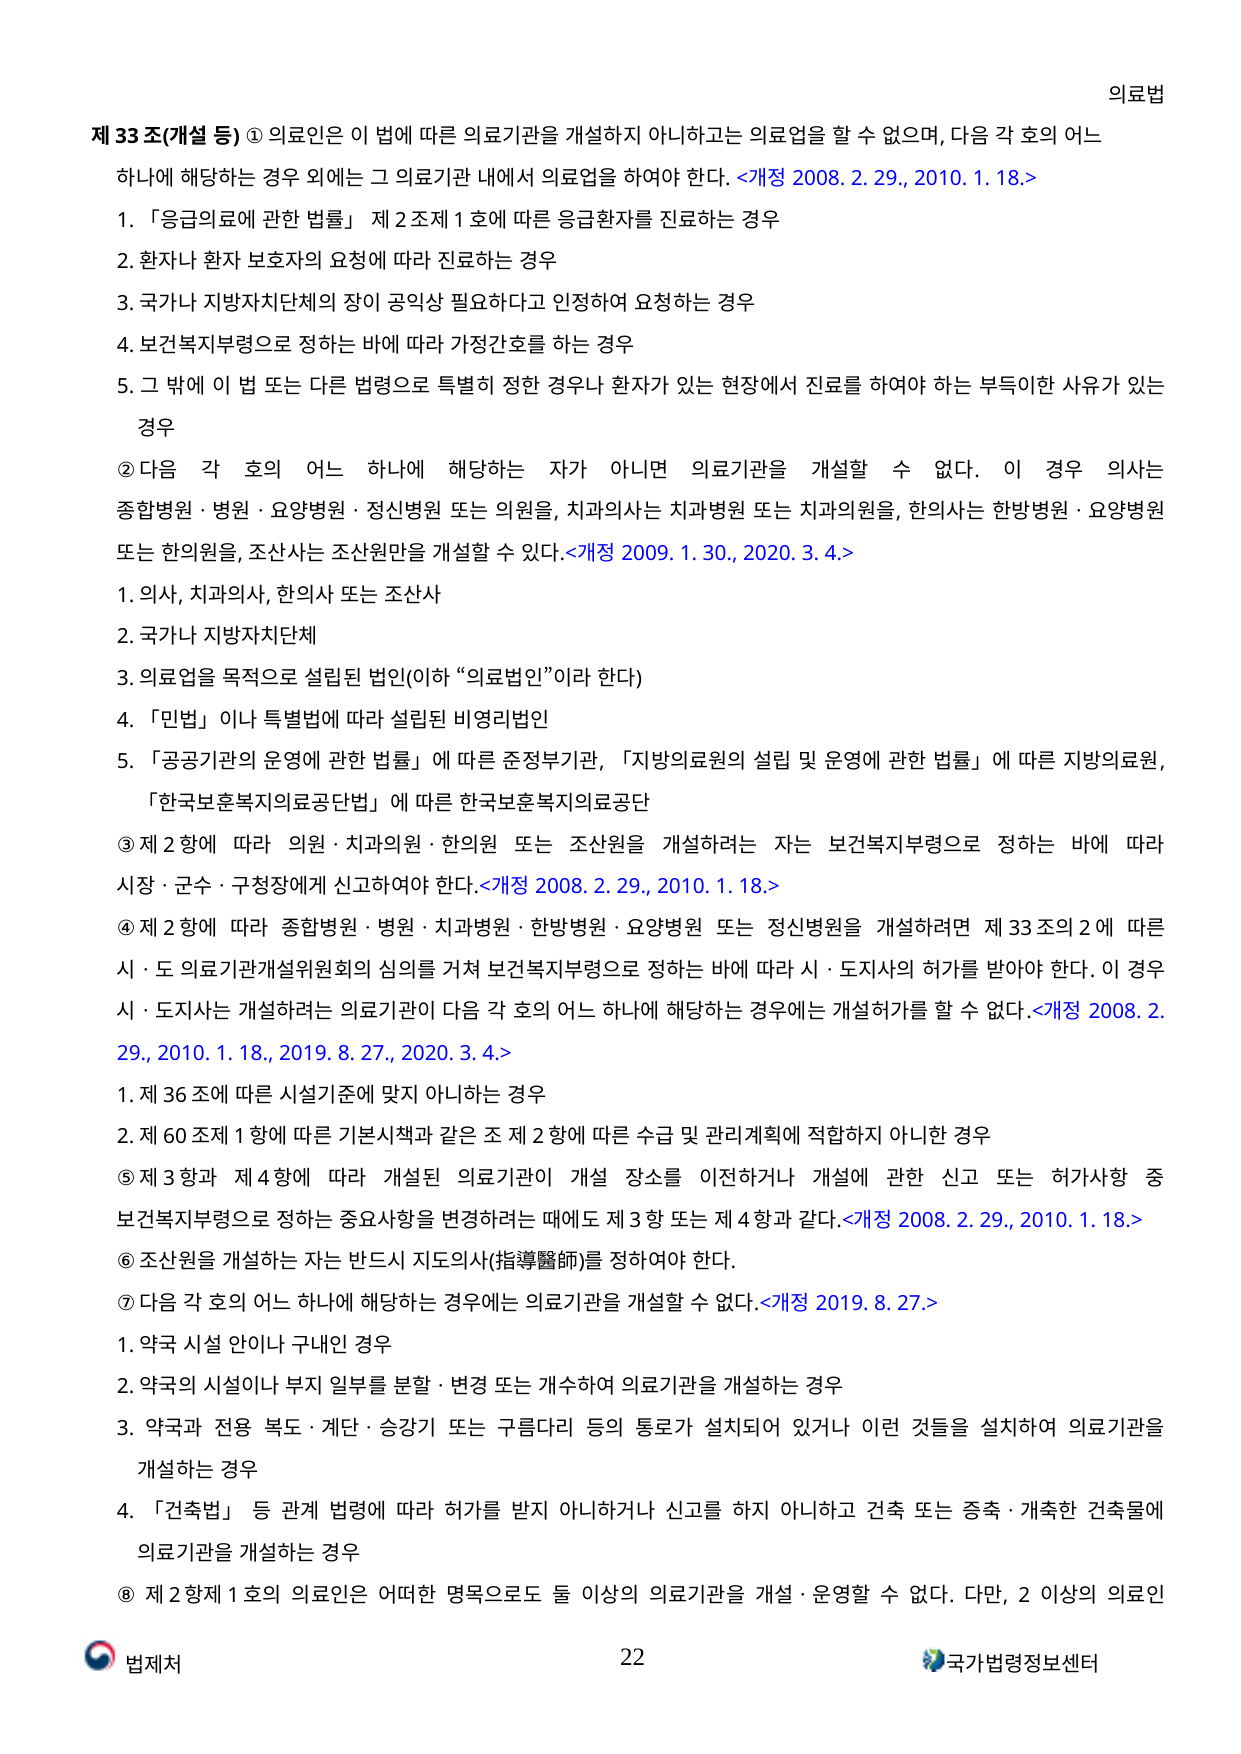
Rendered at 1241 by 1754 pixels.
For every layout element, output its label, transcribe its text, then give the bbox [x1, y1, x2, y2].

text 2. 제60조제1항에 따른 기본시책과 같은 조 제2항에 따른 수급 및 관리계획에 적합하지 아니한 경우 [117, 1108, 1165, 1150]
text ④제2항에 따라 종합병원ㆍ병원ㆍ치과병원ㆍ한방병원ㆍ요양병원 또는 정신병원을 개설하려면 제33조의2에 따른 시ㆍ도 의료기관개설위원회의 심의를 거쳐 보건복지부령으로 정하는 바에 따라 시ㆍ도지사의 허가를 받아야 한다. 이 경우 시ㆍ도지사는 개설하려는 의료기관이 다음 각 호의 어느 하나에 해당하는 경우에는 개설허가를 할 수 없다.<개정 2008. 2. 29., 2010. 1. 18., 2019. 8. 27., 2020. 3. 4.> [117, 900, 1165, 1067]
text 4. 보건복지부령으로 정하는 바에 따라 가정간호를 하는 경우 [117, 317, 1165, 358]
text ⑥조산원을 개설하는 자는 반드시 지도의사(指導醫師)를 정하여야 한다. [117, 1233, 1165, 1275]
picture [75, 1637, 126, 1673]
text 2. 약국의 시설이나 부지 일부를 분할ㆍ변경 또는 개수하여 의료기관을 개설하는 경우 [117, 1358, 1165, 1400]
text 1. 「응급의료에 관한 법률」 제2조제1호에 따른 응급환자를 진료하는 경우 [117, 192, 1165, 233]
text 4. 「건축법」 등 관계 법령에 따라 허가를 받지 아니하거나 신고를 하지 아니하고 건축 또는 증축ㆍ개축한 건축물에 의료기관을 개설하는 경우 [117, 1483, 1165, 1567]
text 1. 제36조에 따른 시설기준에 맞지 아니하는 경우 [117, 1067, 1165, 1108]
text 제33조(개설 등) ①의료인은 이 법에 따른 의료기관을 개설하지 아니하고는 의료업을 할 수 없으며, 다음 각 호의 어느 하나에 해당하는 경우 외에는 그 의료기관 내에서 의료업을 하여야 한다. <개정 2008. 2. 29., 2010. 1. 18.> [92, 108, 1165, 192]
text ⑤제3항과 제4항에 따라 개설된 의료기관이 개설 장소를 이전하거나 개설에 관한 신고 또는 허가사항 중 보건복지부령으로 정하는 중요사항을 변경하려는 때에도 제3항 또는 제4항과 같다.<개정 2008. 2. 29., 2010. 1. 18.> [117, 1150, 1165, 1233]
text 3. 의료업을 목적으로 설립된 법인(이하 “의료법인”이라 한다) [117, 650, 1165, 692]
text 2. 환자나 환자 보호자의 요청에 따라 진료하는 경우 [117, 233, 1165, 275]
text 3. 국가나 지방자치단체의 장이 공익상 필요하다고 인정하여 요청하는 경우 [117, 275, 1165, 317]
text ②다음 각 호의 어느 하나에 해당하는 자가 아니면 의료기관을 개설할 수 없다. 이 경우 의사는 종합병원ㆍ병원ㆍ요양병원ㆍ정신병원 또는 의원을, 치과의사는 치과병원 또는 치과의원을, 한의사는 한방병원ㆍ요양병원 또는 한의원을, 조산사는 조산원만을 개설할 수 있다.<개정 2009. 1. 30., 2020. 3. 4.> [117, 442, 1165, 567]
text 4. 「민법」이나 특별법에 따라 설립된 비영리법인 [117, 692, 1165, 733]
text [117, 1567, 1165, 1608]
text 2. 국가나 지방자치단체 [117, 608, 1165, 650]
text ⑦다음 각 호의 어느 하나에 해당하는 경우에는 의료기관을 개설할 수 없다.<개정 2019. 8. 27.> [117, 1275, 1165, 1317]
text ③제2항에 따라 의원ㆍ치과의원ㆍ한의원 또는 조산원을 개설하려는 자는 보건복지부령으로 정하는 바에 따라 시장ㆍ군수ㆍ구청장에게 신고하여야 한다.<개정 2008. 2. 29., 2010. 1. 18.> [117, 817, 1165, 900]
text 3. 약국과 전용 복도ㆍ계단ㆍ승강기 또는 구름다리 등의 통로가 설치되어 있거나 이런 것들을 설치하여 의료기관을 개설하는 경우 [117, 1400, 1165, 1483]
text 5. 「공공기관의 운영에 관한 법률」에 따른 준정부기관, 「지방의료원의 설립 및 운영에 관한 법률」에 따른 지방의료원, 「한국보훈복지의료공단법」에 따른 한국보훈복지의료공단 [117, 733, 1165, 817]
text 1. 약국 시설 안이나 구내인 경우 [117, 1317, 1165, 1358]
text 1. 의사, 치과의사, 한의사 또는 조산사 [117, 567, 1165, 608]
text 5. 그 밖에 이 법 또는 다른 법령으로 특별히 정한 경우나 환자가 있는 현장에서 진료를 하여야 하는 부득이한 사유가 있는 경우 [117, 358, 1165, 442]
picture [892, 1637, 947, 1672]
